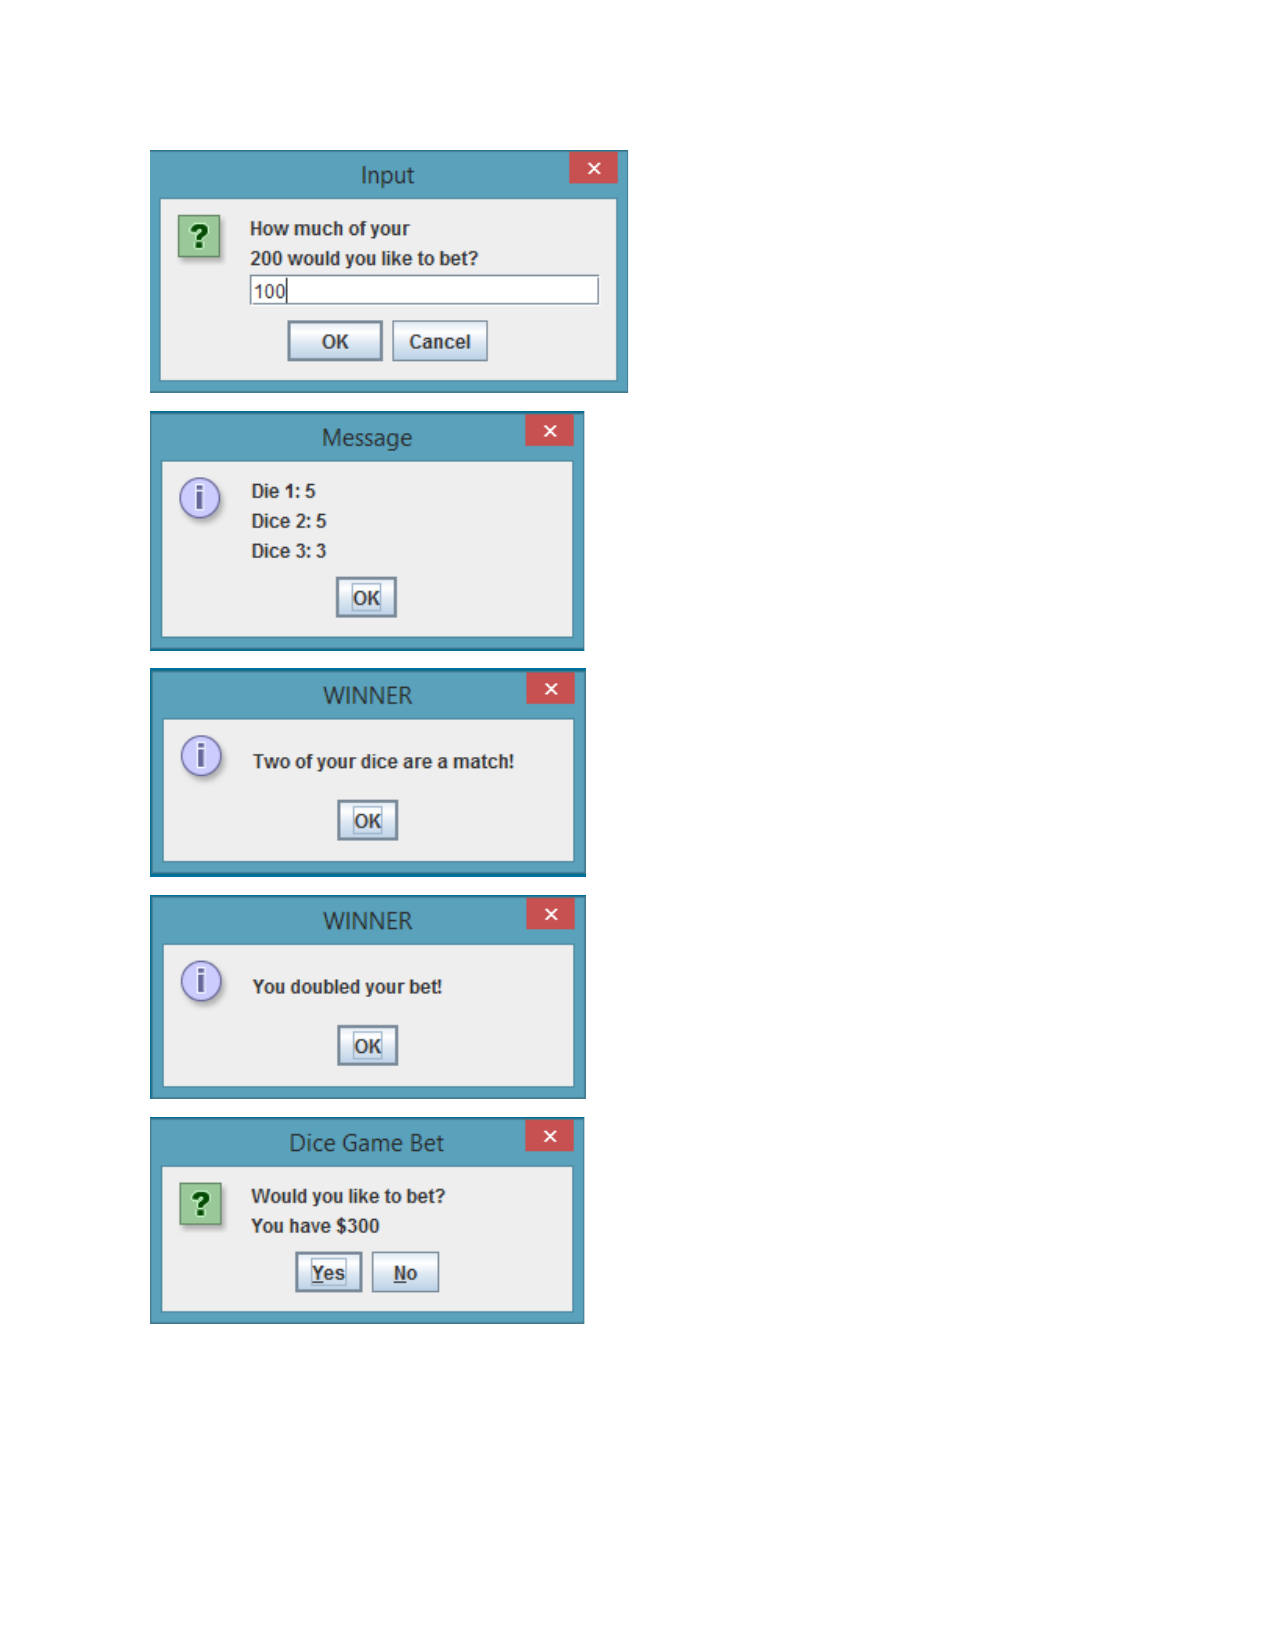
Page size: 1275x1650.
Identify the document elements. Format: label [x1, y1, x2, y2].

picture [150, 150, 629, 393]
picture [152, 671, 586, 873]
picture [152, 897, 586, 1099]
picture [150, 413, 585, 649]
picture [150, 1119, 585, 1324]
